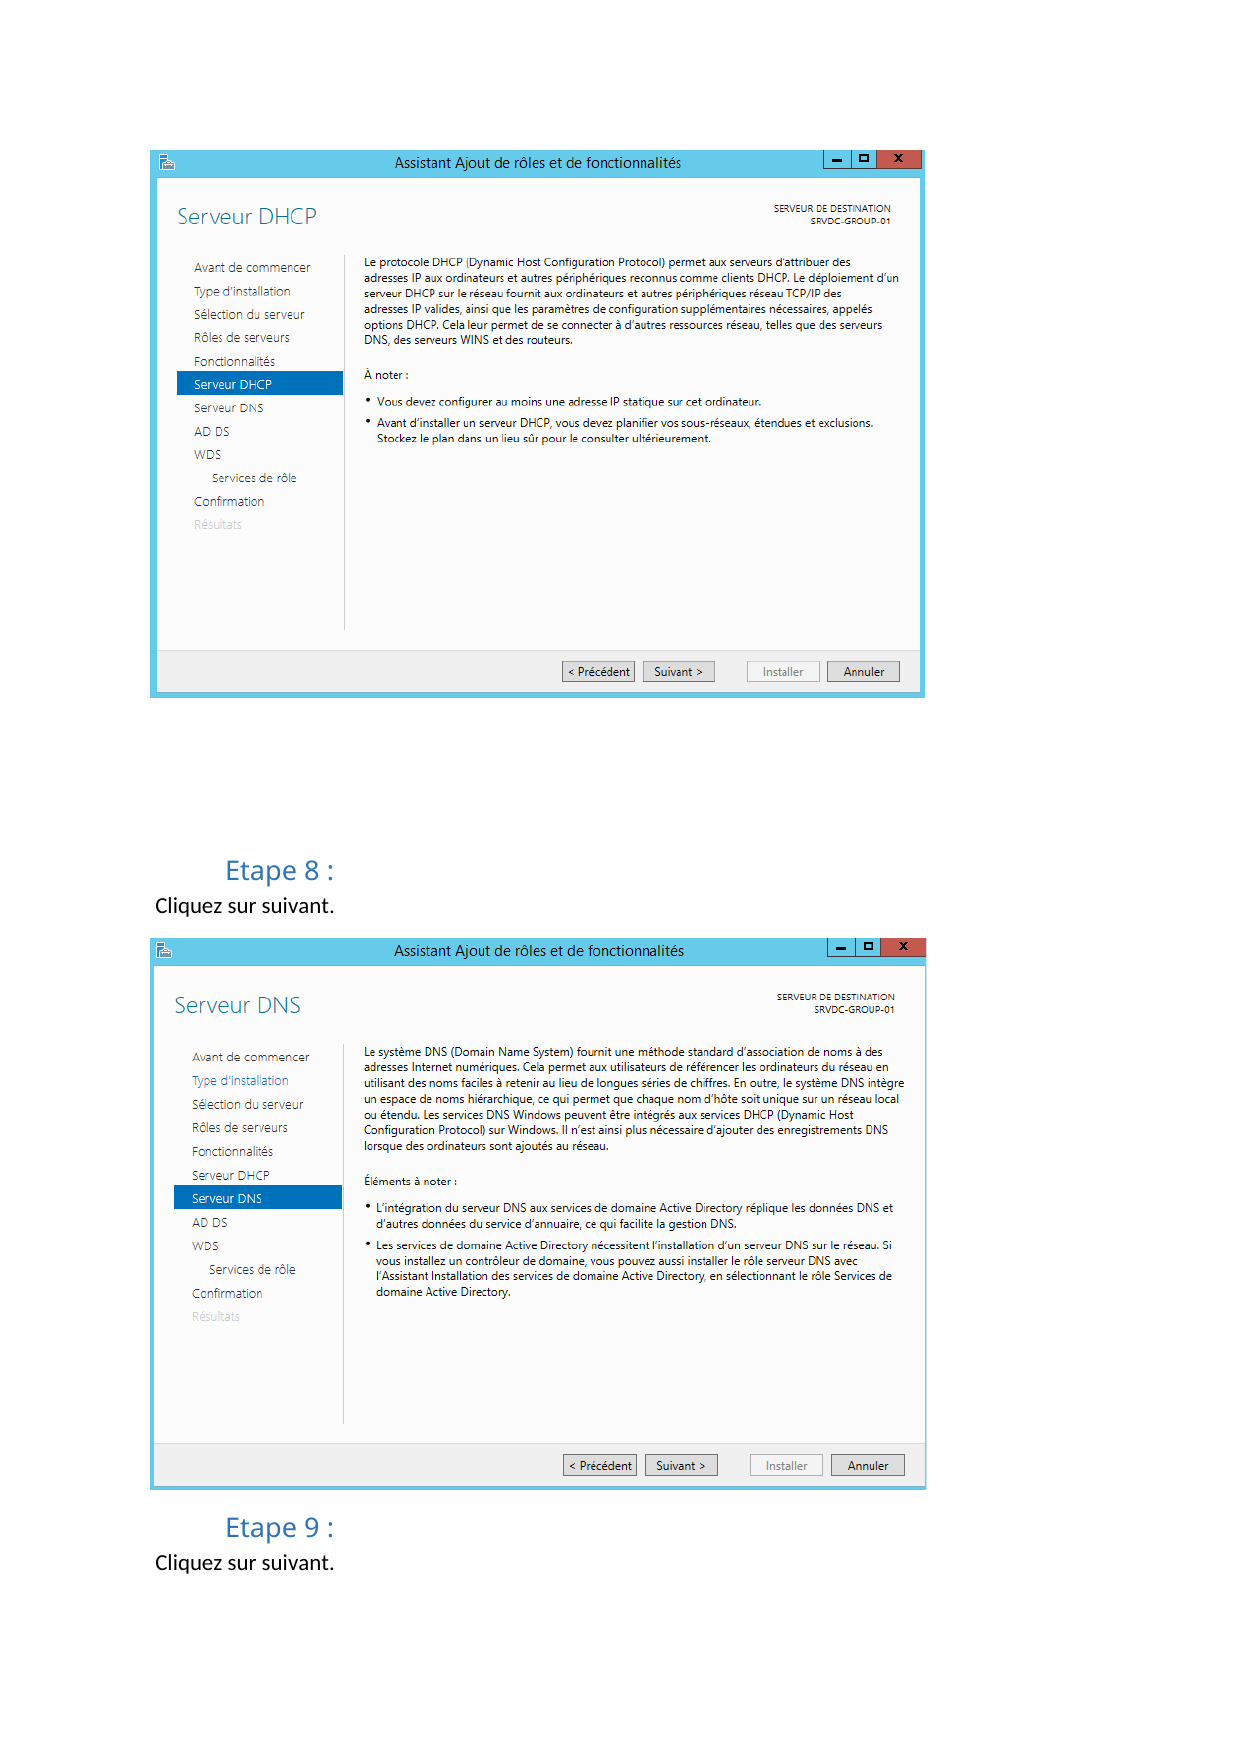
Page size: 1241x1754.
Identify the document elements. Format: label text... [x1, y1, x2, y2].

text Etape 8 : [150, 851, 1090, 888]
picture [150, 938, 927, 1490]
text Cliquez sur suivant. [150, 1548, 1090, 1576]
text Etape 9 : [150, 1509, 1090, 1546]
text Cliquez sur suivant. [150, 891, 1090, 919]
picture [150, 150, 926, 698]
